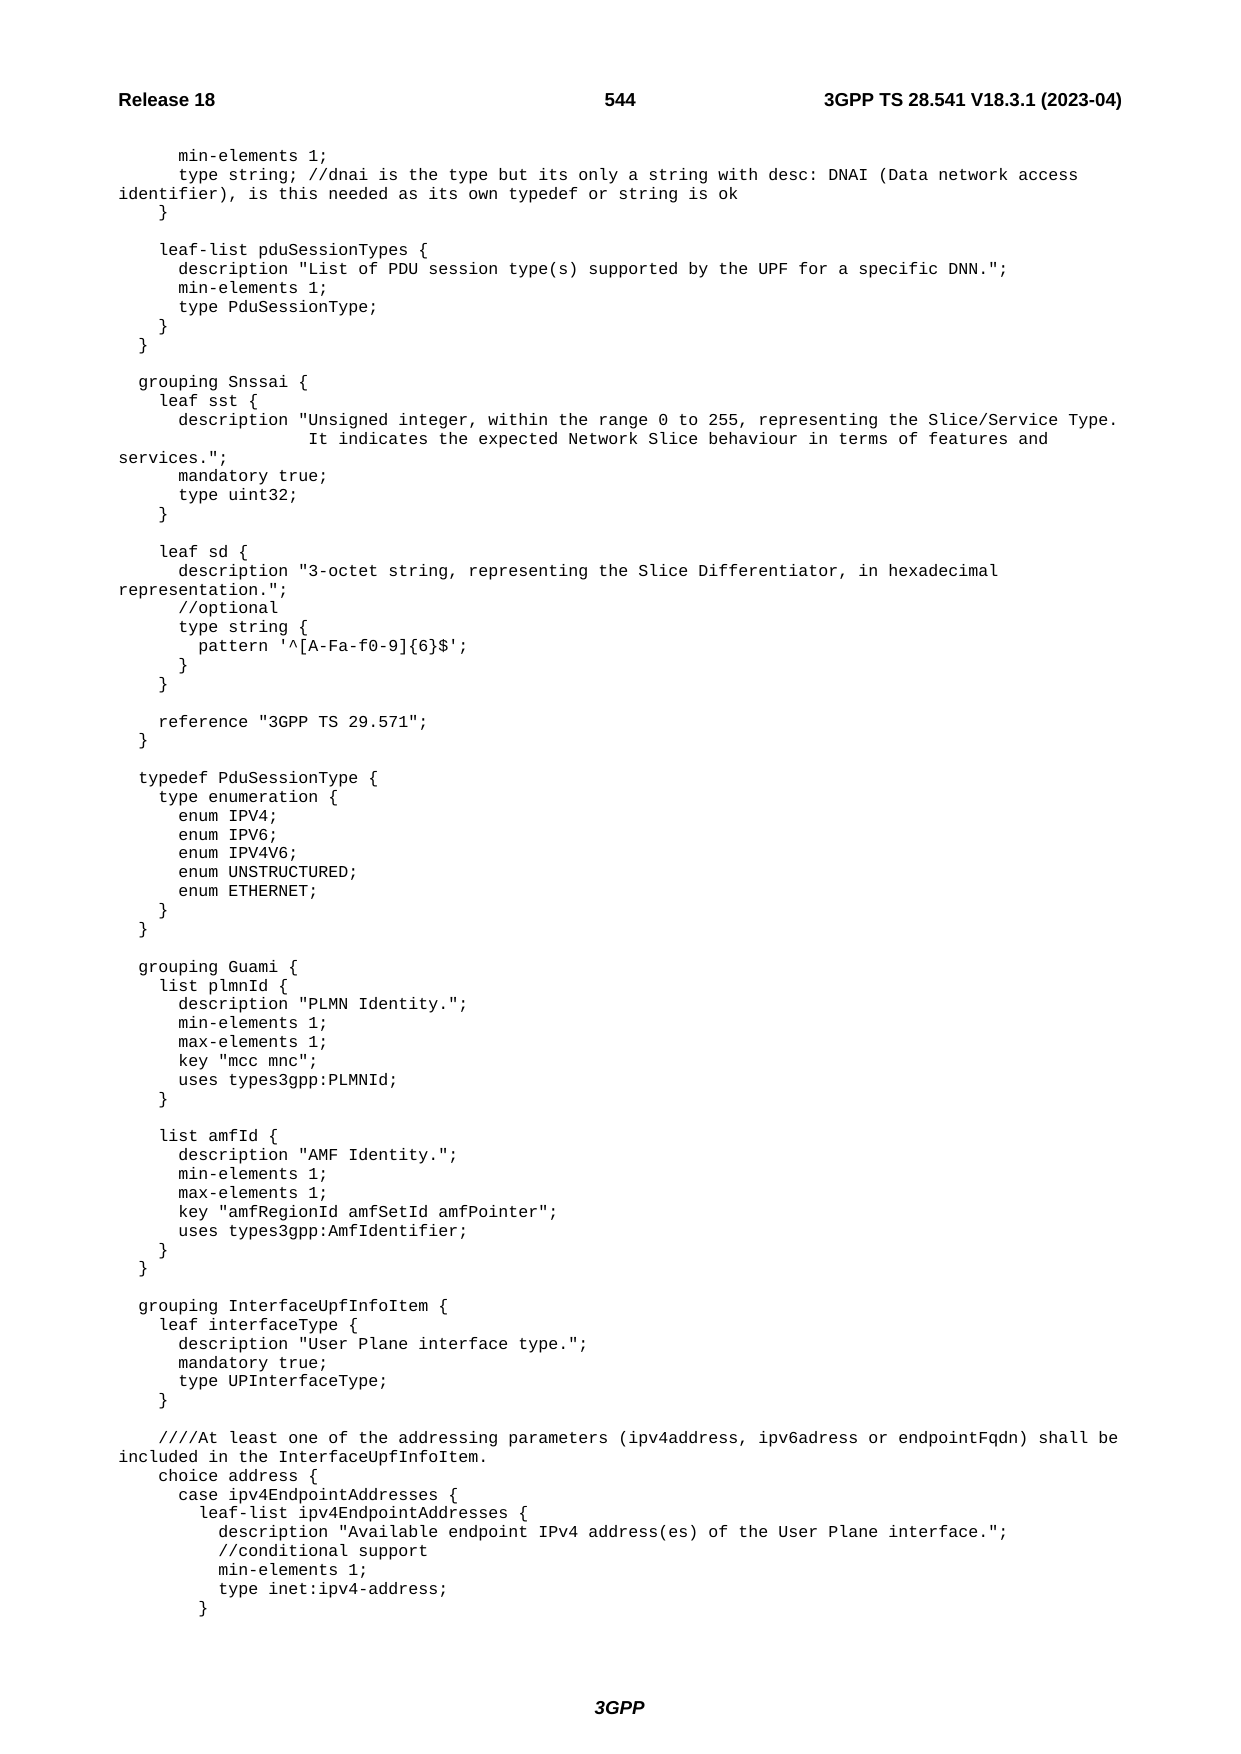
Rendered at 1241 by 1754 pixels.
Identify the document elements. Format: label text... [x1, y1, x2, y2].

text } [118, 902, 1122, 921]
text enum IPV6; [118, 826, 1122, 845]
text ////At least one of the addressing parameters (ipv4address, ipv6adress or endpointFqdn) shall be included in the InterfaceUpfInfoItem. [118, 1429, 1122, 1467]
text type string { [118, 619, 1122, 638]
text enum IPV4; [118, 807, 1122, 826]
text typedef PduSessionType { [118, 770, 1122, 788]
text It indicates the expected Network Slice behaviour in terms of features and services."; [118, 430, 1122, 468]
text description "Unsigned integer, within the range 0 to 255, representing the Slice/Service Type. [118, 411, 1122, 430]
text //optional [118, 600, 1122, 619]
text enum IPV4V6; [118, 845, 1122, 864]
text leaf-list ipv4EndpointAddresses { [118, 1505, 1122, 1524]
text key "mcc mnc"; [118, 1052, 1122, 1071]
text description "3-octet string, representing the Slice Differentiator, in hexadecimal representation."; [118, 562, 1122, 600]
text description "PLMN Identity."; [118, 996, 1122, 1015]
text description "AMF Identity."; [118, 1147, 1122, 1166]
text type enumeration { [118, 788, 1122, 807]
text } [118, 657, 1122, 675]
text leaf interfaceType { [118, 1316, 1122, 1335]
text min-elements 1; [118, 1166, 1122, 1184]
text leaf sst { [118, 393, 1122, 411]
text mandatory true; [118, 468, 1122, 487]
text max-elements 1; [118, 1184, 1122, 1203]
text } [118, 317, 1122, 336]
text grouping InterfaceUpfInfoItem { [118, 1298, 1122, 1316]
text } [118, 1392, 1122, 1411]
text } [118, 675, 1122, 694]
text } [118, 1241, 1122, 1260]
text min-elements 1; [118, 147, 1122, 166]
text type UPInterfaceType; [118, 1373, 1122, 1392]
text leaf sd { [118, 543, 1122, 562]
text } [118, 732, 1122, 751]
text choice address { [118, 1467, 1122, 1486]
text list plmnId { [118, 977, 1122, 996]
text pattern '^[A-Fa-f0-9]{6}$'; [118, 638, 1122, 657]
text type uint32; [118, 487, 1122, 506]
text description "List of PDU session type(s) supported by the UPF for a specific DNN."; [118, 261, 1122, 279]
text } [118, 1260, 1122, 1279]
text uses types3gpp:PLMNId; [118, 1071, 1122, 1090]
text mandatory true; [118, 1354, 1122, 1373]
text list amfId { [118, 1128, 1122, 1147]
text } [118, 336, 1122, 355]
text } [118, 1599, 1122, 1618]
text enum ETHERNET; [118, 883, 1122, 902]
text type string; //dnai is the type but its only a string with desc: DNAI (Data network access identifier), is this needed as its own typedef or string is ok [118, 166, 1122, 204]
text grouping Guami { [118, 958, 1122, 977]
text grouping Snssai { [118, 374, 1122, 393]
text uses types3gpp:AmfIdentifier; [118, 1222, 1122, 1241]
text min-elements 1; [118, 1562, 1122, 1580]
text description "User Plane interface type."; [118, 1335, 1122, 1354]
text case ipv4EndpointAddresses { [118, 1486, 1122, 1505]
text } [118, 921, 1122, 939]
text } [118, 204, 1122, 223]
text min-elements 1; [118, 1015, 1122, 1034]
text enum UNSTRUCTURED; [118, 864, 1122, 883]
text type PduSessionType; [118, 298, 1122, 317]
text leaf-list pduSessionTypes { [118, 242, 1122, 261]
text //conditional support [118, 1543, 1122, 1562]
text description "Available endpoint IPv4 address(es) of the User Plane interface."; [118, 1524, 1122, 1543]
text type inet:ipv4-address; [118, 1580, 1122, 1599]
text } [118, 1090, 1122, 1109]
text } [118, 506, 1122, 524]
text min-elements 1; [118, 279, 1122, 298]
text max-elements 1; [118, 1034, 1122, 1052]
text reference "3GPP TS 29.571"; [118, 713, 1122, 732]
text key "amfRegionId amfSetId amfPointer"; [118, 1203, 1122, 1222]
